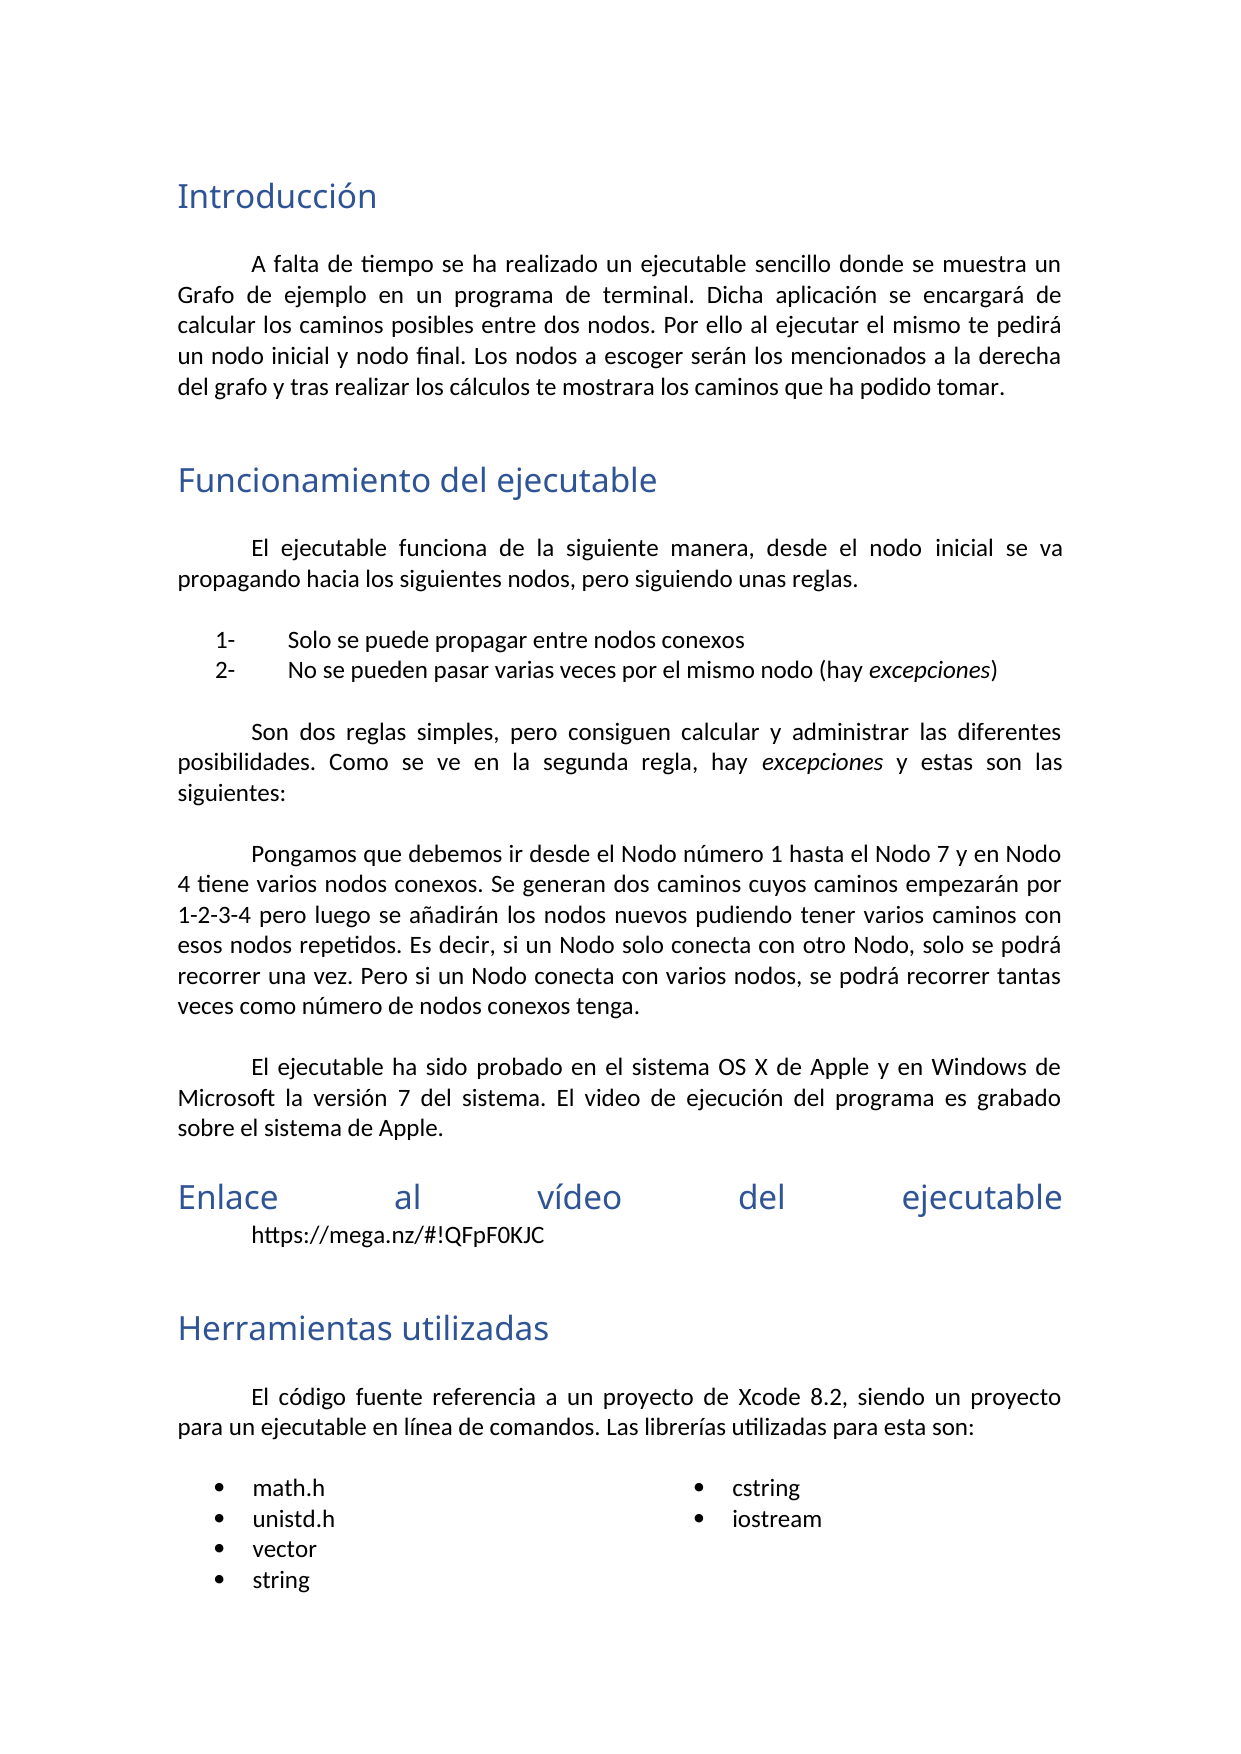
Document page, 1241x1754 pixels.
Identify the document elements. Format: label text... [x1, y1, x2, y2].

text Son dos reglas simples, pero consiguen calcular y administrar las diferentes posibilidades. Como se ve en la segunda regla, hay excepciones y estas son las siguientes: [177, 716, 1063, 807]
list cstring [694, 1472, 1063, 1503]
text El ejecutable funciona de la siguiente manera, desde el nodo inicial se va propagando hacia los siguientes nodos, pero siguiendo unas reglas. [177, 533, 1063, 594]
text Enlace al vídeo del ejecutable https://mega.nz/#!QFpF0KJC [177, 1173, 1063, 1249]
list string [215, 1564, 583, 1594]
list vector [215, 1533, 583, 1564]
list math.h [215, 1472, 583, 1503]
text El ejecutable ha sido probado en el sistema OS X de Apple y en Windows de Microsoft la versión 7 del sistema. El video de ejecución del programa es grabado sobre el sistema de Apple. [177, 1051, 1063, 1143]
text Pongamos que debemos ir desde el Nodo número 1 hasta el Nodo 7 y en Nodo 4 tiene varios nodos conexos. Se generan dos caminos cuyos caminos empezarán por 1-2-3-4 pero luego se añadirán los nodos nuevos pudiendo tener varios caminos con esos nodos repetidos. Es decir, si un Nodo solo conecta con otro Nodo, solo se podrá recorrer una vez. Pero si un Nodo conecta con varios nodos, se podrá recorrer tantas veces como número de nodos conexos tenga. [177, 838, 1063, 1021]
text El código fuente referencia a un proyecto de Xcode 8.2, siendo un proyecto para un ejecutable en línea de comandos. Las librerías utilizadas para esta son: [177, 1381, 1063, 1442]
list No se pueden pasar varias veces por el mismo nodo (hay excepciones) [215, 655, 1063, 685]
subtitle Funcionamiento del ejecutable [177, 457, 1063, 502]
subtitle Herramientas utilizadas [177, 1305, 1063, 1350]
text A falta de tiempo se ha realizado un ejecutable sencillo donde se muestra un Grafo de ejemplo en un programa de terminal. Dicha aplicación se encargará de calcular los caminos posibles entre dos nodos. Por ello al ejecutar el mismo te pedirá un nodo inicial y nodo final. Los nodos a escoger serán los mencionados a la derecha del grafo y tras realizar los cálculos te mostrara los caminos que ha podido tomar. [177, 248, 1063, 401]
list iostream [694, 1503, 1063, 1533]
list Solo se puede propagar entre nodos conexos [215, 624, 1063, 655]
list unistd.h [215, 1503, 583, 1533]
subtitle Introducción [177, 173, 1063, 218]
